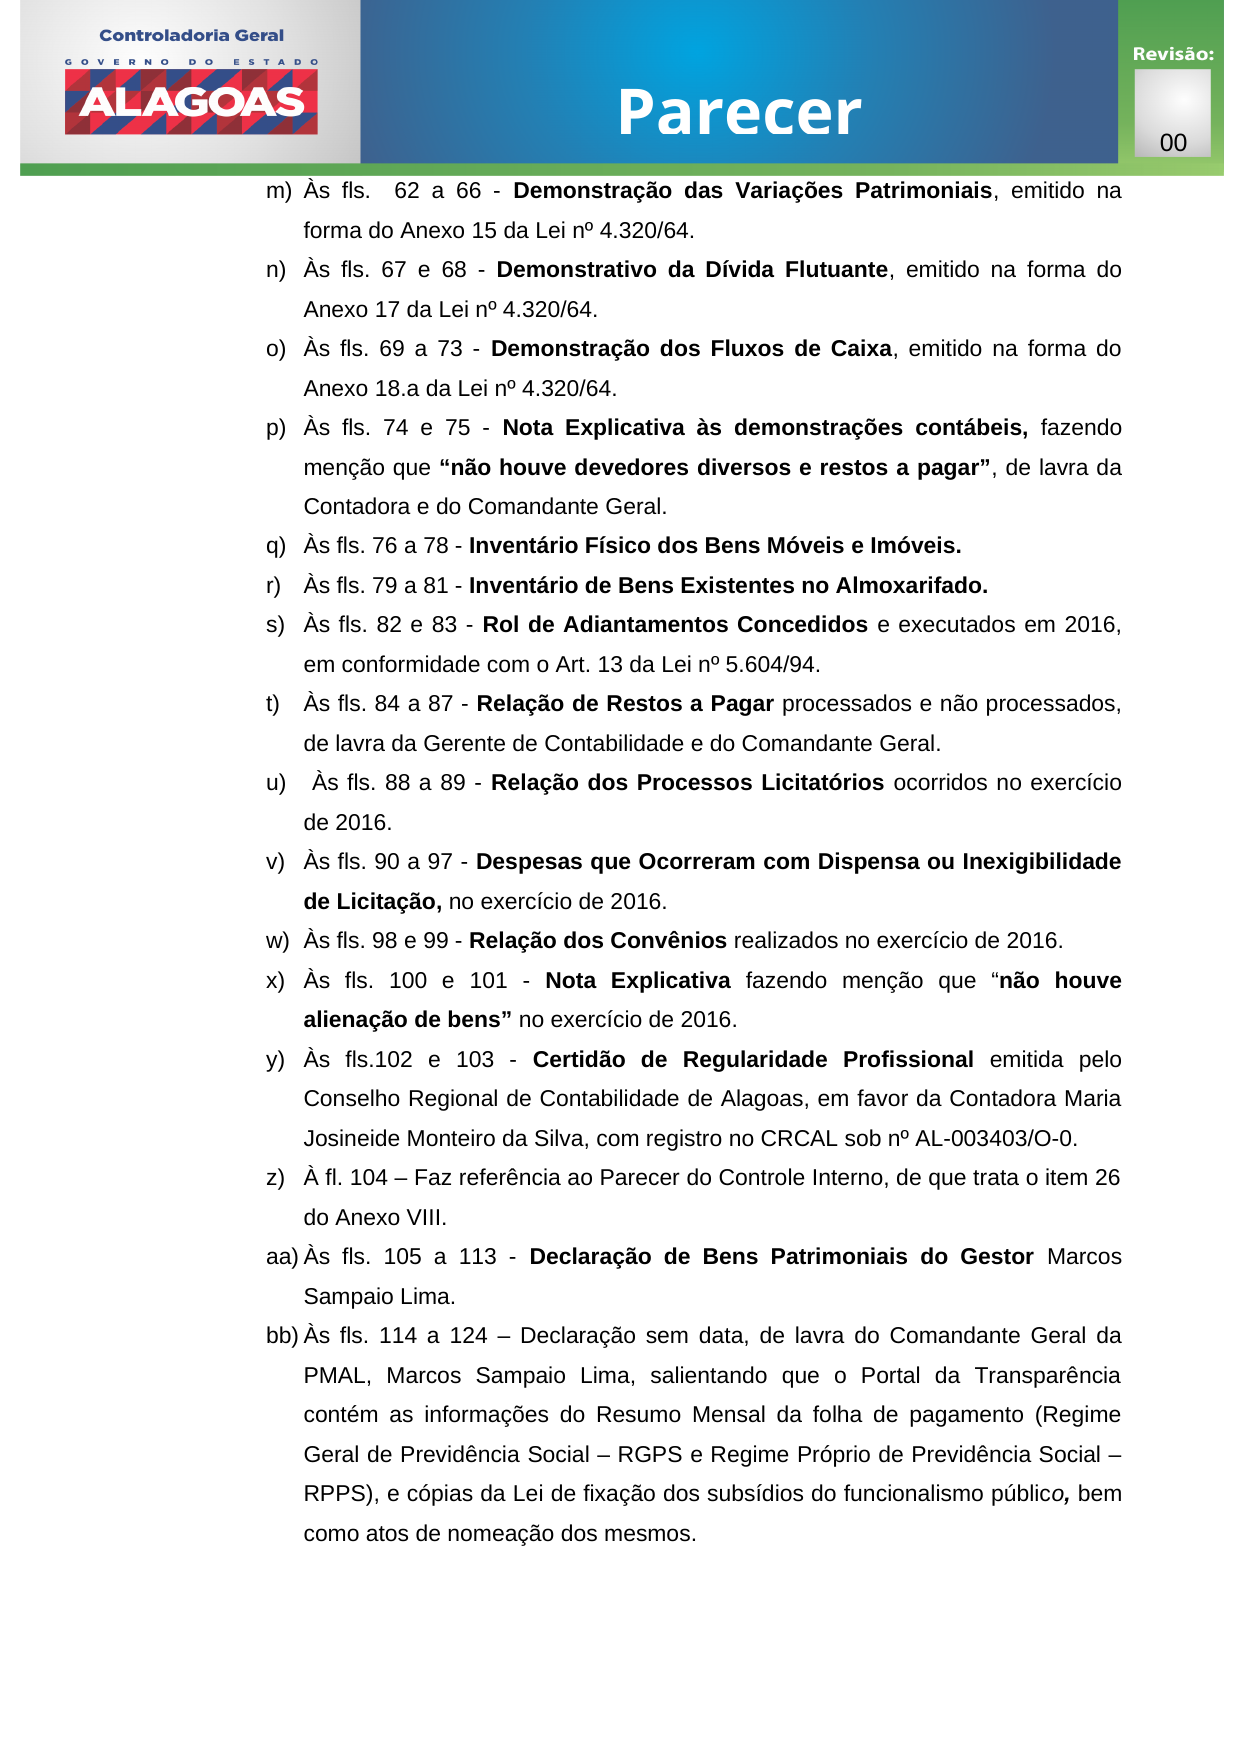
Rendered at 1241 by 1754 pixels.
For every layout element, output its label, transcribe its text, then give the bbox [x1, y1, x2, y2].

list Às fls. 67 e 68 - Demonstrativo da Dívida Flutuante, emitido na forma do Anexo 17 da Lei nº 4.320/64. [266, 256, 1122, 322]
list Às fls. 76 a 78 - Inventário Físico dos Bens Móveis e Imóveis. [266, 532, 1122, 559]
list Às fls. 98 e 99 - Relação dos Convênios realizados no exercício de 2016. [266, 927, 1122, 954]
list Às fls. 82 e 83 - Rol de Adiantamentos Concedidos e executados em 2016, em conformidade com o Art. 13 da Lei nº 5.604/94. [266, 611, 1122, 677]
list À fl. 104 – Faz referência ao Parecer do Controle Interno, de que trata o item 26 do Anexo VIII. [266, 1164, 1122, 1230]
list Às fls. 100 e 101 - Nota Explicativa fazendo menção que “não houve alienação de bens” no exercício de 2016. [266, 967, 1122, 1033]
list Às fls. 114 a 124 – Declaração sem data, de lavra do Comandante Geral da PMAL, Marcos Sampaio Lima, salientando que o Portal da Transparência contém as informações do Resumo Mensal da folha de pagamento (Regime Geral de Previdência Social – RGPS e Regime Próprio de Previdência Social – RPPS), e cópias da Lei de fixação dos subsídios do funcionalismo público, bem como atos de nomeação dos mesmos. [266, 1322, 1122, 1546]
list Às fls. 88 a 89 - Relação dos Processos Licitatórios ocorridos no exercício de 2016. [266, 769, 1122, 835]
picture [20, 0, 1224, 176]
list Às fls. 105 a 113 - Declaração de Bens Patrimoniais do Gestor Marcos Sampaio Lima. [266, 1243, 1122, 1309]
list Às fls. 90 a 97 - Despesas que Ocorreram com Dispensa ou Inexigibilidade de Licitação, no exercício de 2016. [266, 848, 1122, 914]
picture [668, 119, 680, 129]
list Às fls. 69 a 73 - Demonstração dos Fluxos de Caixa, emitido na forma do Anexo 18.a da Lei nº 4.320/64. [266, 335, 1122, 401]
list Às fls. 84 a 87 - Relação de Restos a Pagar processados e não processados, de lavra da Gerente de Contabilidade e do Comandante Geral. [266, 690, 1122, 756]
list Às fls. 74 e 75 - Nota Explicativa às demonstrações contábeis, fazendo menção que “não houve devedores diversos e restos a pagar”, de lavra da Contadora e do Comandante Geral. [266, 414, 1122, 519]
list Às fls. 79 a 81 - Inventário de Bens Existentes no Almoxarifado. [266, 572, 1122, 598]
list Às fls.102 e 103 - Certidão de Regularidade Profissional emitida pelo Conselho Regional de Contabilidade de Alagoas, em favor da Contadora Maria Josineide Monteiro da Silva, com registro no CRCAL sob nº AL-003403/O-0. [266, 1046, 1122, 1151]
picture [743, 107, 750, 113]
list Às fls. 62 a 66 - Demonstração das Variações Patrimoniais, emitido na forma do Anexo 15 da Lei nº 4.320/64. [266, 177, 1122, 243]
picture [631, 97, 643, 111]
